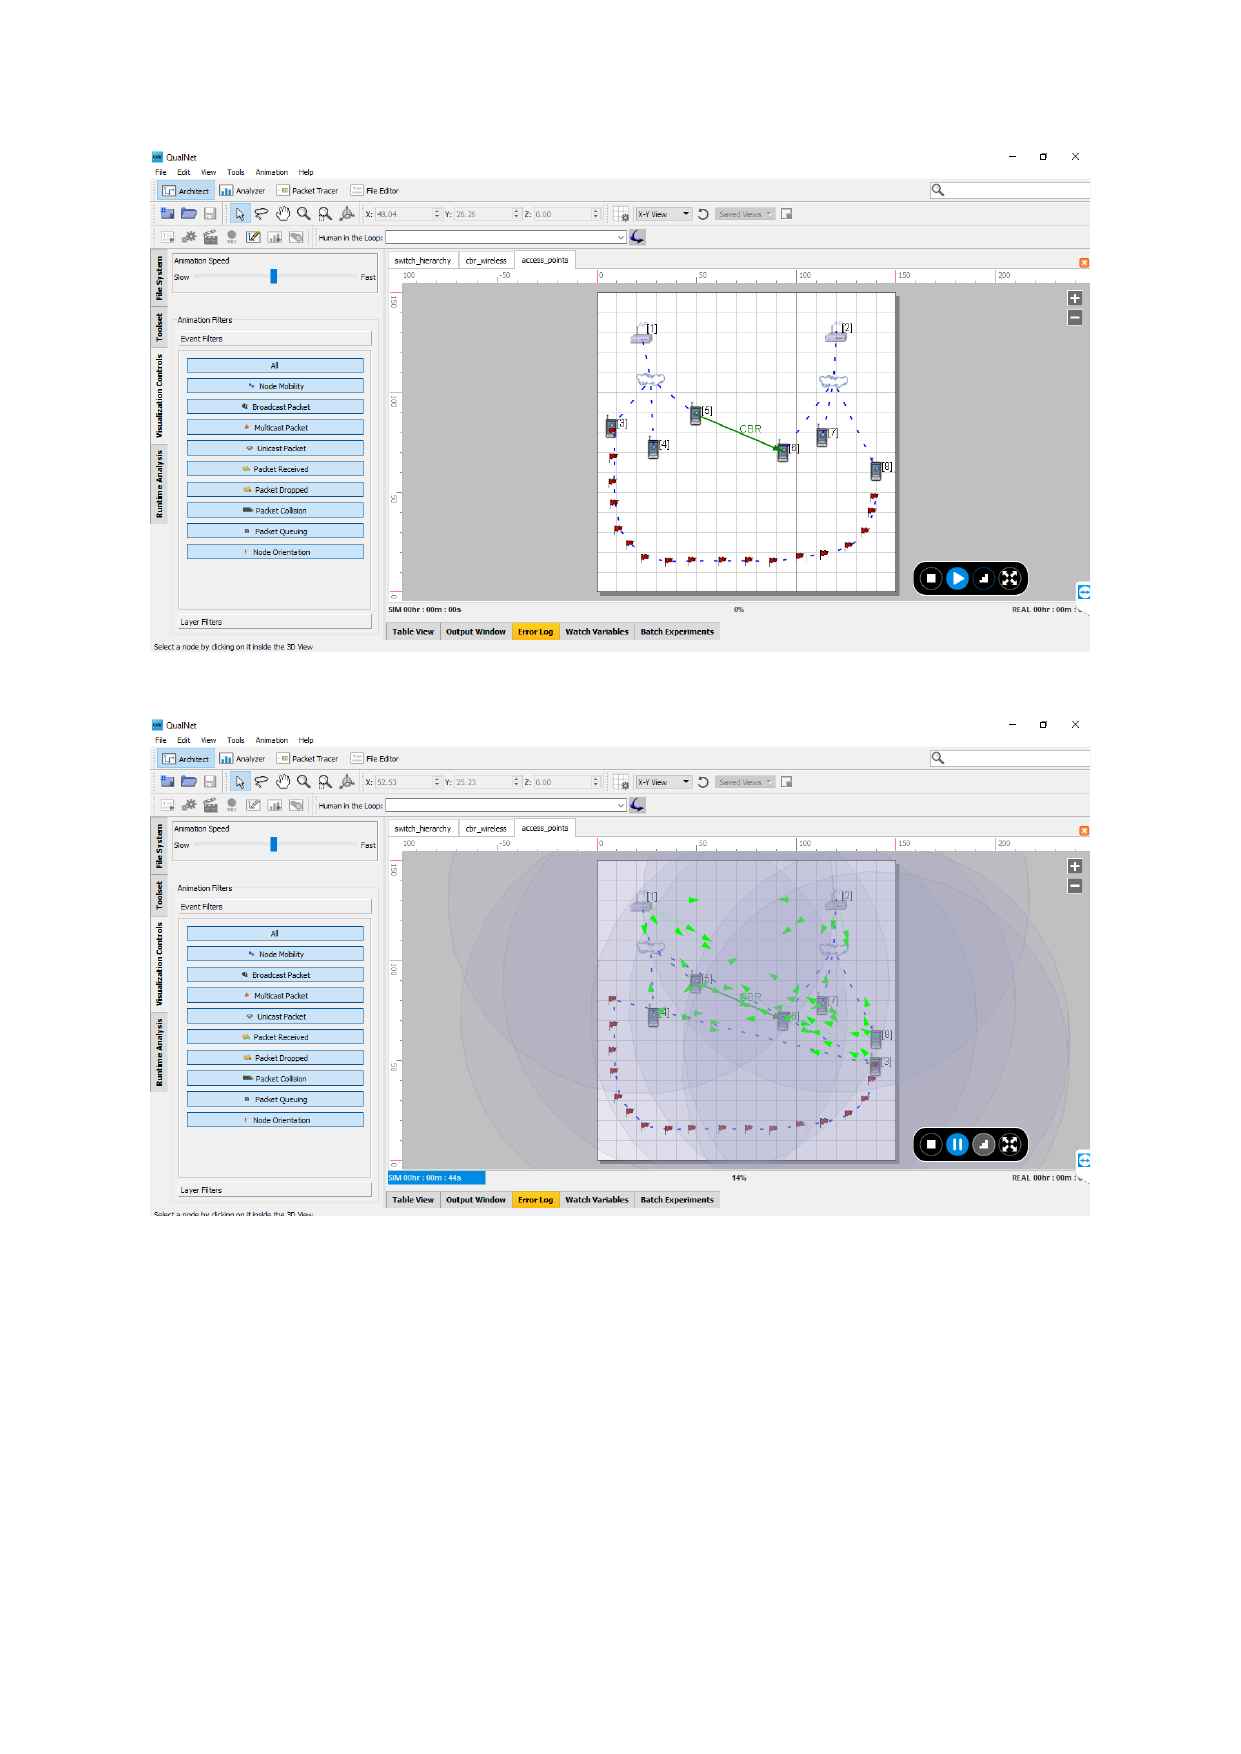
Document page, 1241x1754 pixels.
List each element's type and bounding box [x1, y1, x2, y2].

picture [150, 150, 1091, 652]
picture [150, 717, 1091, 1216]
